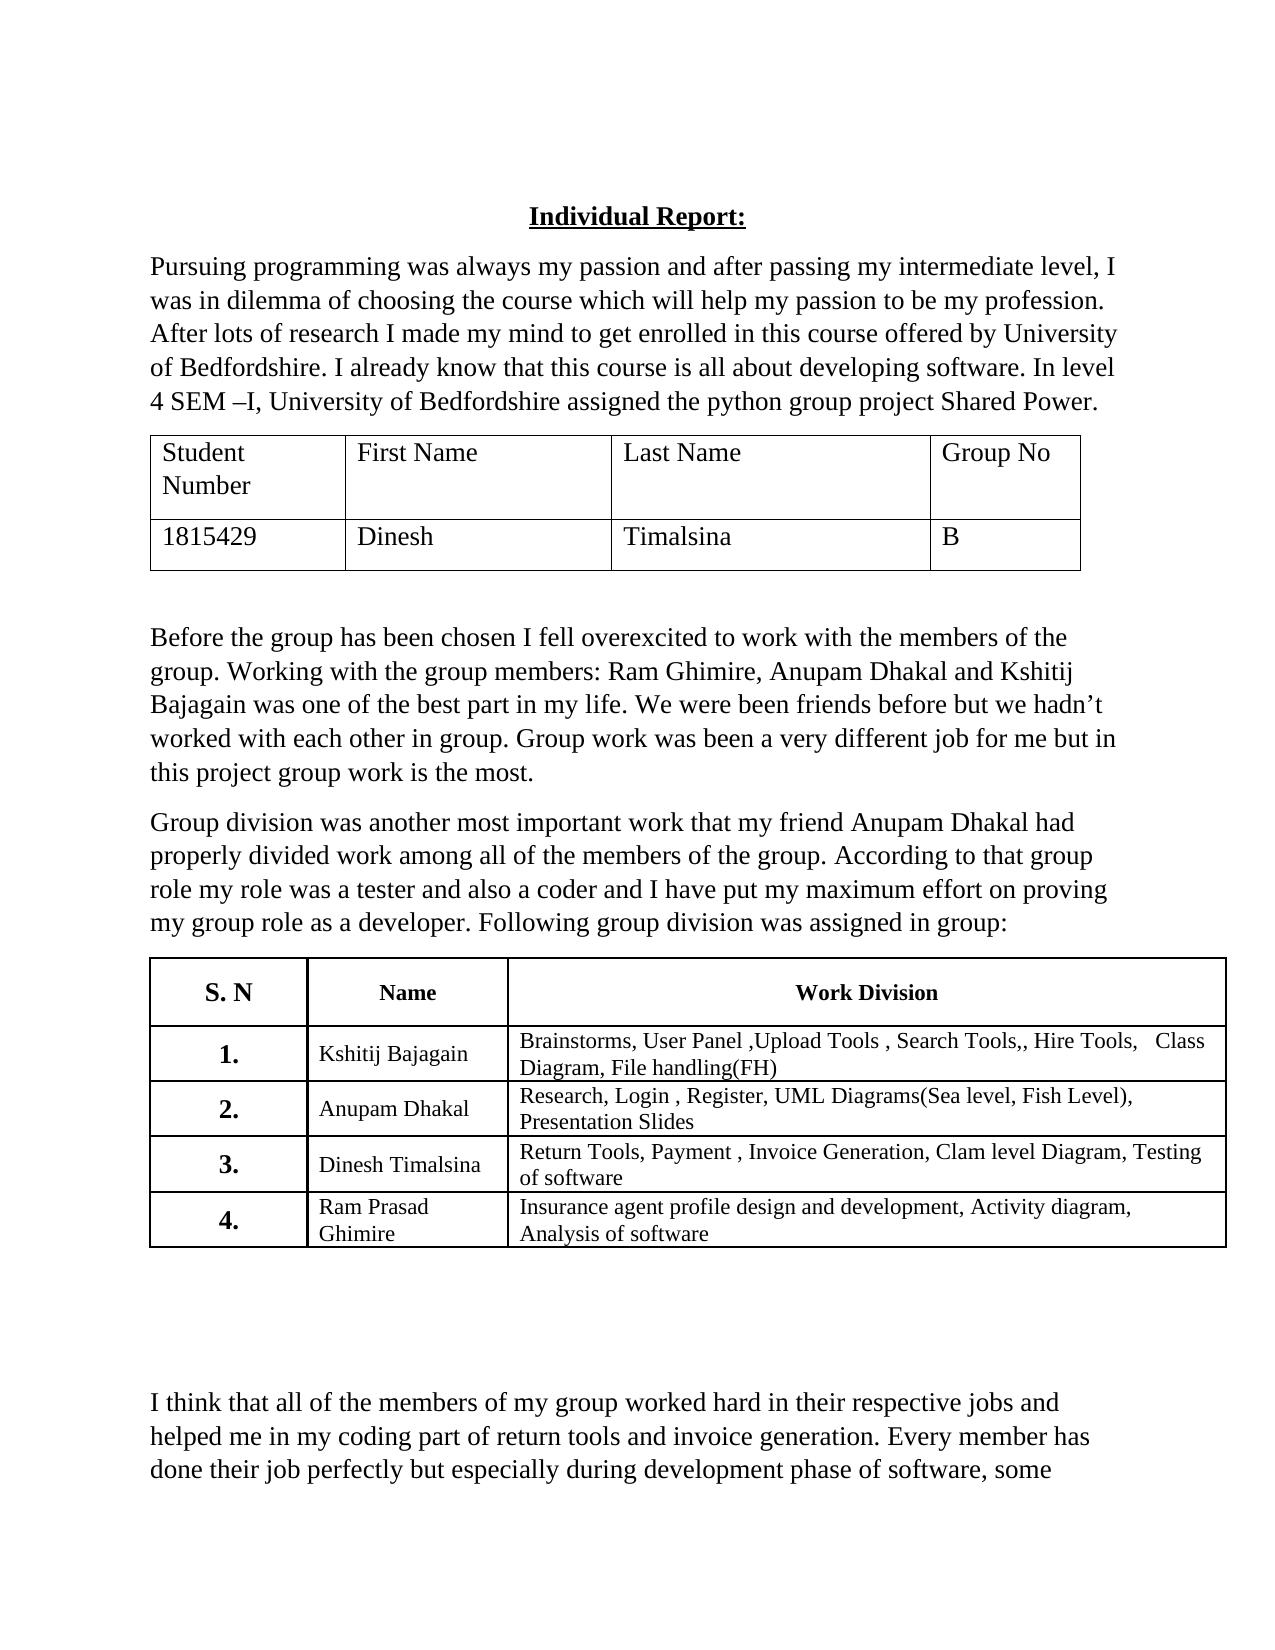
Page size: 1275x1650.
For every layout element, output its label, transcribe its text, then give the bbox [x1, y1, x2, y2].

table_cell 3. [151, 1137, 306, 1191]
table_cell 1815429 [151, 520, 345, 570]
text Pursuing programming was always my passion and after passing my intermediate level, I was in dilemma of choosing the course which will help my passion to be my profession. After lots of research I made my mind to get enrolled in this course offered by University of Bedfordshire. I already know that this course is all about developing software. In level 4 SEM –I, University of Bedfordshire assigned the python group project Shared Power. [150, 250, 1125, 416]
table_cell Dinesh [346, 520, 611, 570]
table_cell Kshitij Bajagain [309, 1027, 507, 1080]
table_header First Name [346, 436, 611, 519]
table_cell Research, Login , Register, UML Diagrams(Sea level, Fish Level), Presentation Slides [509, 1082, 1225, 1135]
table_cell Return Tools, Payment , Invoice Generation, Clam level Diagram, Testing of software [509, 1137, 1225, 1191]
table_header Last Name [612, 436, 930, 519]
table_cell 1. [151, 1027, 306, 1080]
table_header S. N [151, 959, 306, 1025]
table_cell Ram Prasad Ghimire [309, 1193, 507, 1246]
table_cell Insurance agent profile design and development, Activity diagram, Analysis of software [509, 1193, 1225, 1246]
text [150, 1386, 1125, 1484]
text Before the group has been chosen I fell overexcited to work with the members of the group. Working with the group members: Ram Ghimire, Anupam Dhakal and Kshitij Bajagain was one of the best part in my life. We were been friends before but we hadn’t worked with each other in group. Group work was been a very different job for me but in this project group work is the most. [150, 621, 1125, 787]
table_cell B [931, 520, 1080, 570]
table_cell 2. [151, 1082, 306, 1135]
text Group division was another most important work that my friend Anupam Dhakal had properly divided work among all of the members of the group. According to that group role my role was a tester and also a coder and I have put my maximum effort on proving my group role as a developer. Following group division was assigned in group: [150, 806, 1125, 938]
text Individual Report: [150, 200, 1125, 231]
table_cell Anupam Dhakal [309, 1082, 507, 1135]
table_cell 4. [151, 1193, 306, 1246]
table_cell Brainstorms, User Panel ,Upload Tools , Search Tools,, Hire Tools, Class Diagram, File handling(FH) [509, 1027, 1225, 1080]
table_cell Timalsina [612, 520, 930, 570]
table_header Group No [931, 436, 1080, 519]
table_cell Dinesh Timalsina [309, 1137, 507, 1191]
table_header Name [309, 959, 507, 1025]
table_header Work Division [509, 959, 1225, 1025]
table_header Student Number [151, 436, 345, 519]
